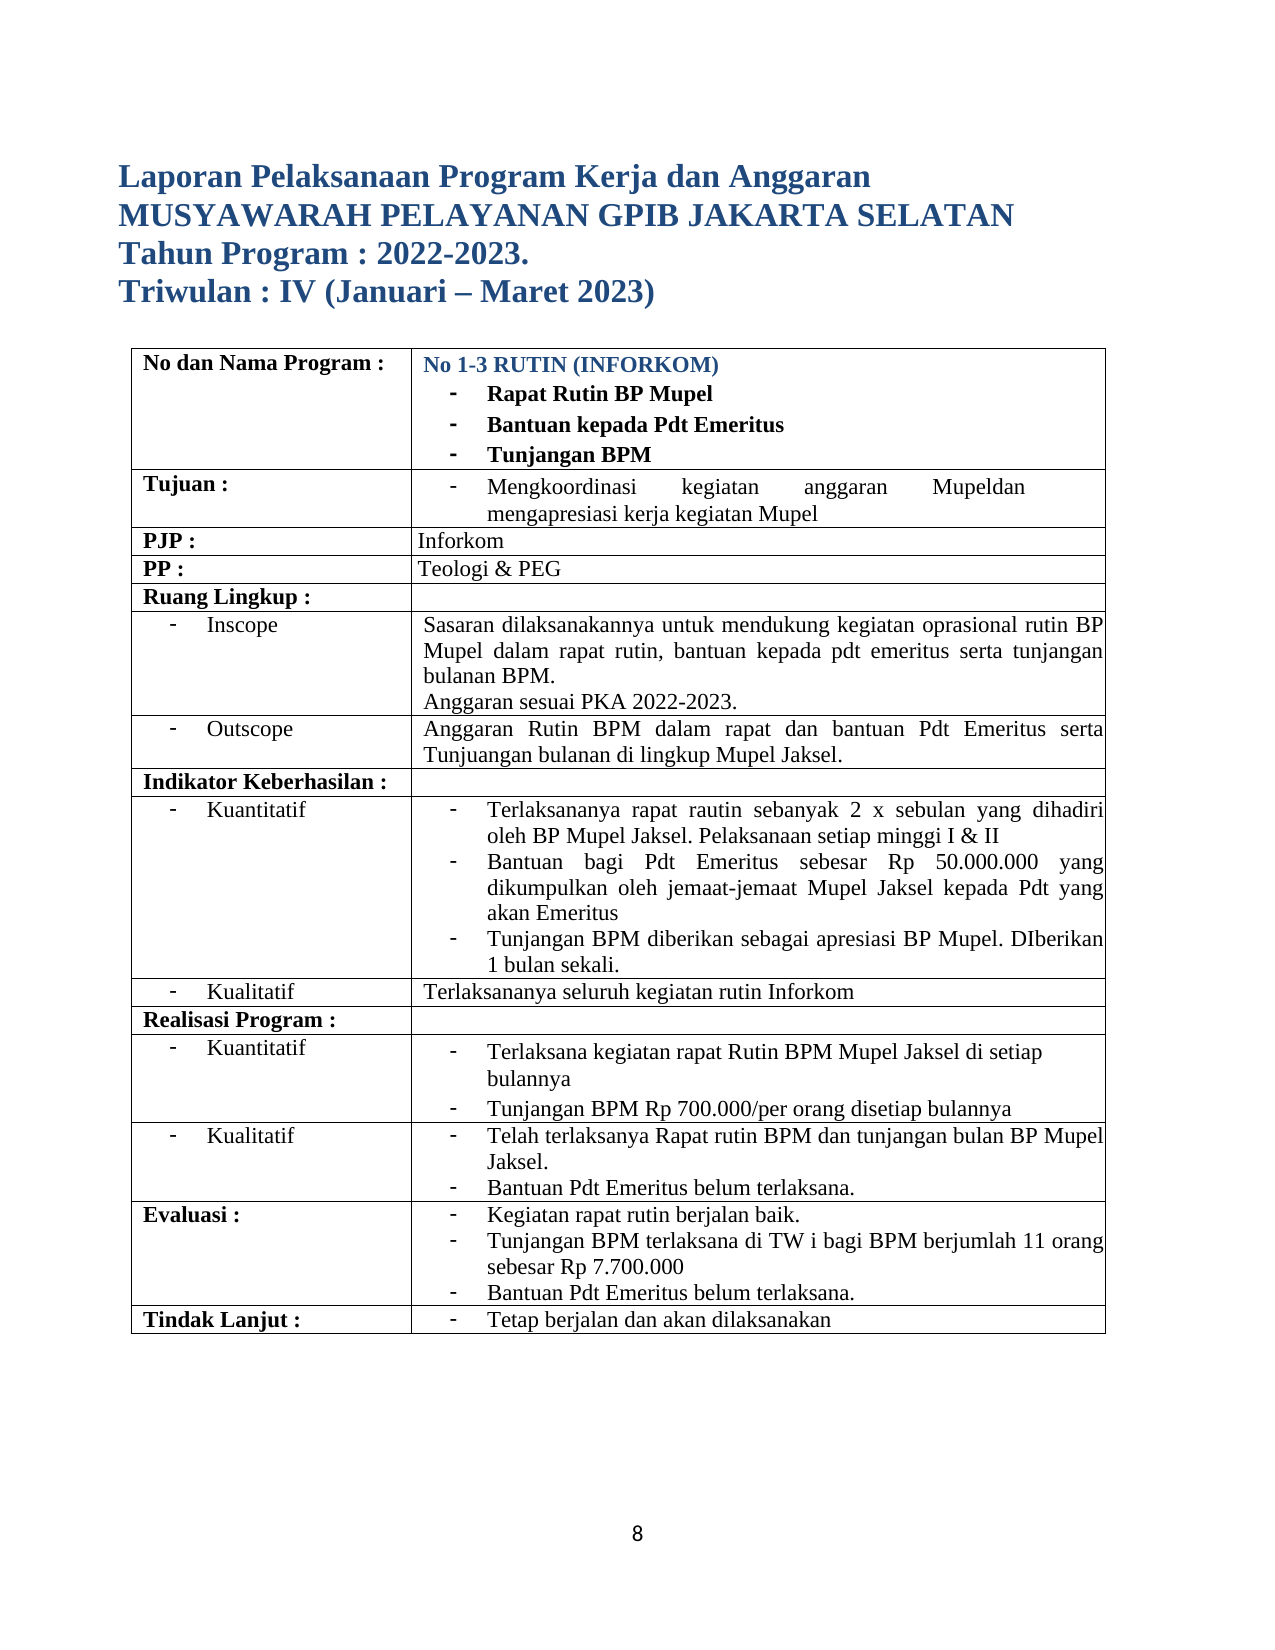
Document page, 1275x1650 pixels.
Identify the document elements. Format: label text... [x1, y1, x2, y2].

table_cell Outscope [132, 716, 411, 768]
table_cell Mengkoordinasi kegiatan anggaran Mupeldan mengapresiasi kerja kegiatan Mupel [412, 470, 1105, 527]
table_cell Indikator Keberhasilan : [132, 769, 411, 796]
text MUSYAWARAH PELAYANAN GPIB JAKARTA SELATAN [118, 195, 1157, 233]
table_cell PJP : [132, 528, 411, 555]
table_cell Ruang Lingkup : [132, 584, 411, 611]
table_cell [412, 584, 1105, 611]
table_cell Telah terlaksanya Rapat rutin BPM dan tunjangan bulan BP Mupel Jaksel. Bantuan Pdt Emeritus belum terlaksana. [412, 1123, 1105, 1201]
table_cell Kuantitatif [132, 1035, 411, 1122]
table_cell Kualitatif [132, 1123, 411, 1201]
table_cell [412, 1007, 1105, 1034]
table_cell Evaluasi : [132, 1202, 411, 1305]
table_cell Tindak Lanjut : [132, 1306, 411, 1333]
table_cell Realisasi Program : [132, 1007, 411, 1034]
table_cell PP : [132, 556, 411, 583]
text Laporan Pelaksanaan Program Kerja dan Anggaran [118, 156, 1157, 195]
table_cell Kuantitatif [132, 797, 411, 978]
table_cell Terlaksananya rapat rautin sebanyak 2 x sebulan yang dihadiri oleh BP Mupel Jaksel. Pelaksanaan setiap minggi I & II Bantuan bagi Pdt Emeritus sebesar Rp 50.000.000 yang dikumpulkan oleh jemaat-jemaat Mupel Jaksel kepada Pdt yang akan Emeritus Tunjangan BPM diberikan sebagai apresiasi BP Mupel. DIberikan 1 bulan sekali. [412, 797, 1105, 978]
table_header No 1-3 RUTIN (INFORKOM) Rapat Rutin BP Mupel Bantuan kepada Pdt Emeritus Tunjangan BPM [412, 349, 1105, 469]
text Tahun Program : 2022-2023. [118, 233, 1157, 271]
table_cell Inforkom [412, 528, 1105, 555]
text Triwulan : IV (Januari – Maret 2023) [118, 271, 1157, 310]
table_cell Teologi & PEG [412, 556, 1105, 583]
table_cell Inscope [132, 612, 411, 715]
table_cell [412, 769, 1105, 796]
table_cell Sasaran dilaksanakannya untuk mendukung kegiatan oprasional rutin BP Mupel dalam rapat rutin, bantuan kepada pdt emeritus serta tunjangan bulanan BPM. Anggaran sesuai PKA 2022-2023. [412, 612, 1105, 715]
table_cell Kualitatif [132, 979, 411, 1006]
table_cell Anggaran Rutin BPM dalam rapat dan bantuan Pdt Emeritus serta Tunjuangan bulanan di lingkup Mupel Jaksel. [412, 716, 1105, 768]
table_cell Tetap berjalan dan akan dilaksanakan [412, 1306, 1105, 1333]
table_cell Terlaksana kegiatan rapat Rutin BPM Mupel Jaksel di setiap bulannya Tunjangan BPM Rp 700.000/per orang disetiap bulannya [412, 1035, 1105, 1122]
table_header No dan Nama Program : [132, 349, 411, 469]
table_cell Terlaksananya seluruh kegiatan rutin Inforkom [412, 979, 1105, 1006]
table_cell Kegiatan rapat rutin berjalan baik. Tunjangan BPM terlaksana di TW i bagi BPM berjumlah 11 orang sebesar Rp 7.700.000 Bantuan Pdt Emeritus belum terlaksana. [412, 1202, 1105, 1305]
table_cell Tujuan : [132, 470, 411, 527]
